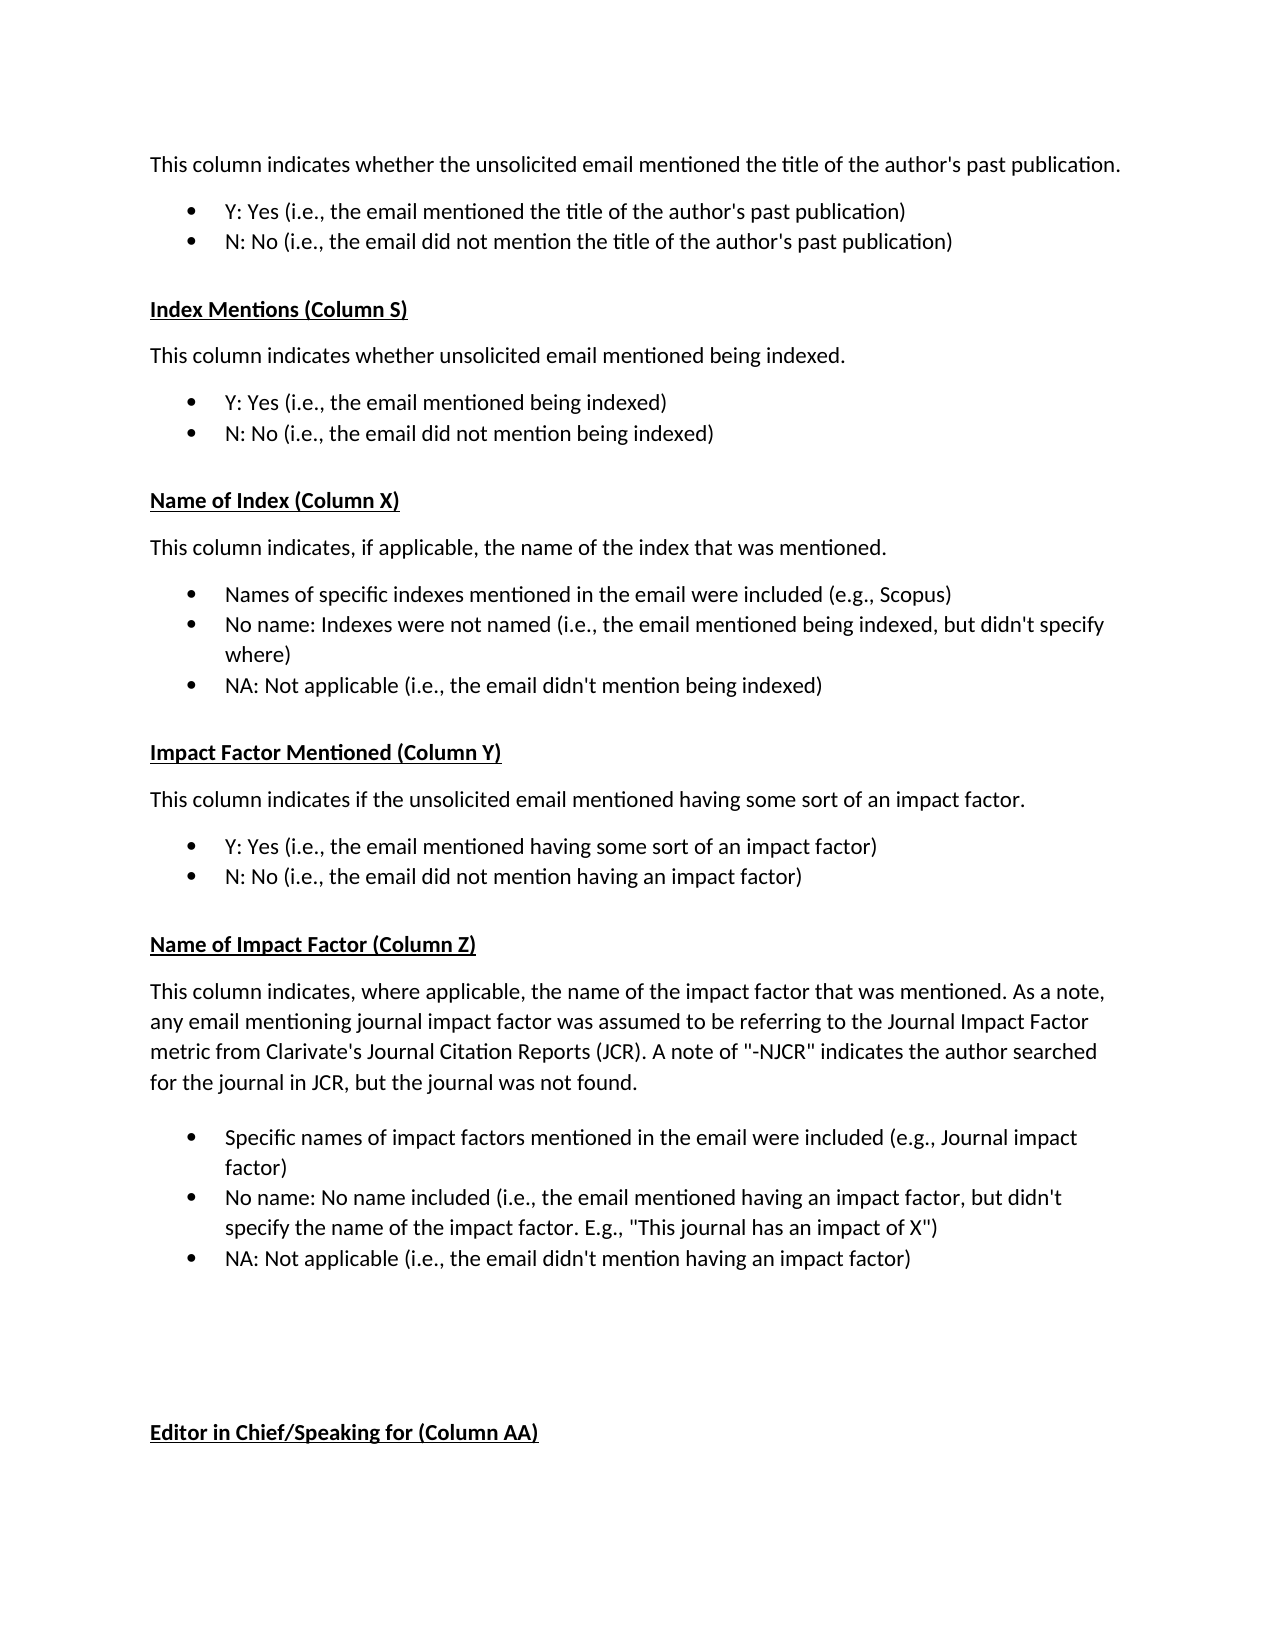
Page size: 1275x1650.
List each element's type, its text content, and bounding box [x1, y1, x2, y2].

text This column indicates, where applicable, the name of the impact factor that was mentioned. As a note, any email mentioning journal impact factor was assumed to be referring to the Journal Impact Factor metric from Clarivate's Journal Citation Reports (JCR). A note of "-NJCR" indicates the author searched for the journal in JCR, but the journal was not found. [150, 977, 1125, 1096]
list NA: Not applicable (i.e., the email didn't mention being indexed) [187, 671, 1125, 699]
text This column indicates if the unsolicited email mentioned having some sort of an impact factor. [150, 785, 1125, 813]
text Index Mentions (Column S) [150, 295, 1125, 323]
list NA: Not applicable (i.e., the email didn't mention having an impact factor) [187, 1244, 1125, 1272]
text Impact Factor Mentioned (Column Y) [150, 738, 1125, 767]
list N: No (i.e., the email did not mention being indexed) [187, 419, 1125, 447]
list Names of specific indexes mentioned in the email were included (e.g., Scopus) [187, 580, 1125, 608]
list N: No (i.e., the email did not mention the title of the author's past publication) [187, 227, 1125, 255]
text Name of Impact Factor (Column Z) [150, 930, 1125, 958]
list No name: No name included (i.e., the email mentioned having an impact factor, but didn't specify the name of the impact factor. E.g., "This journal has an impact of X") [187, 1183, 1125, 1242]
text This column indicates, if applicable, the name of the index that was mentioned. [150, 533, 1125, 561]
list Y: Yes (i.e., the email mentioned the title of the author's past publication) [187, 197, 1125, 225]
list N: No (i.e., the email did not mention having an impact factor) [187, 862, 1125, 891]
list Specific names of impact factors mentioned in the email were included (e.g., Journal impact factor) [187, 1123, 1125, 1181]
text Editor in Chief/Speaking for (Column AA) [150, 1418, 1125, 1446]
list Y: Yes (i.e., the email mentioned having some sort of an impact factor) [187, 832, 1125, 860]
text This column indicates whether unsolicited email mentioned being indexed. [150, 342, 1125, 370]
text This column indicates whether the unsolicited email mentioned the title of the author's past publication. [150, 150, 1125, 178]
text Name of Index (Column X) [150, 486, 1125, 514]
list Y: Yes (i.e., the email mentioned being indexed) [187, 388, 1125, 417]
list No name: Indexes were not named (i.e., the email mentioned being indexed, but didn't specify where) [187, 610, 1125, 669]
